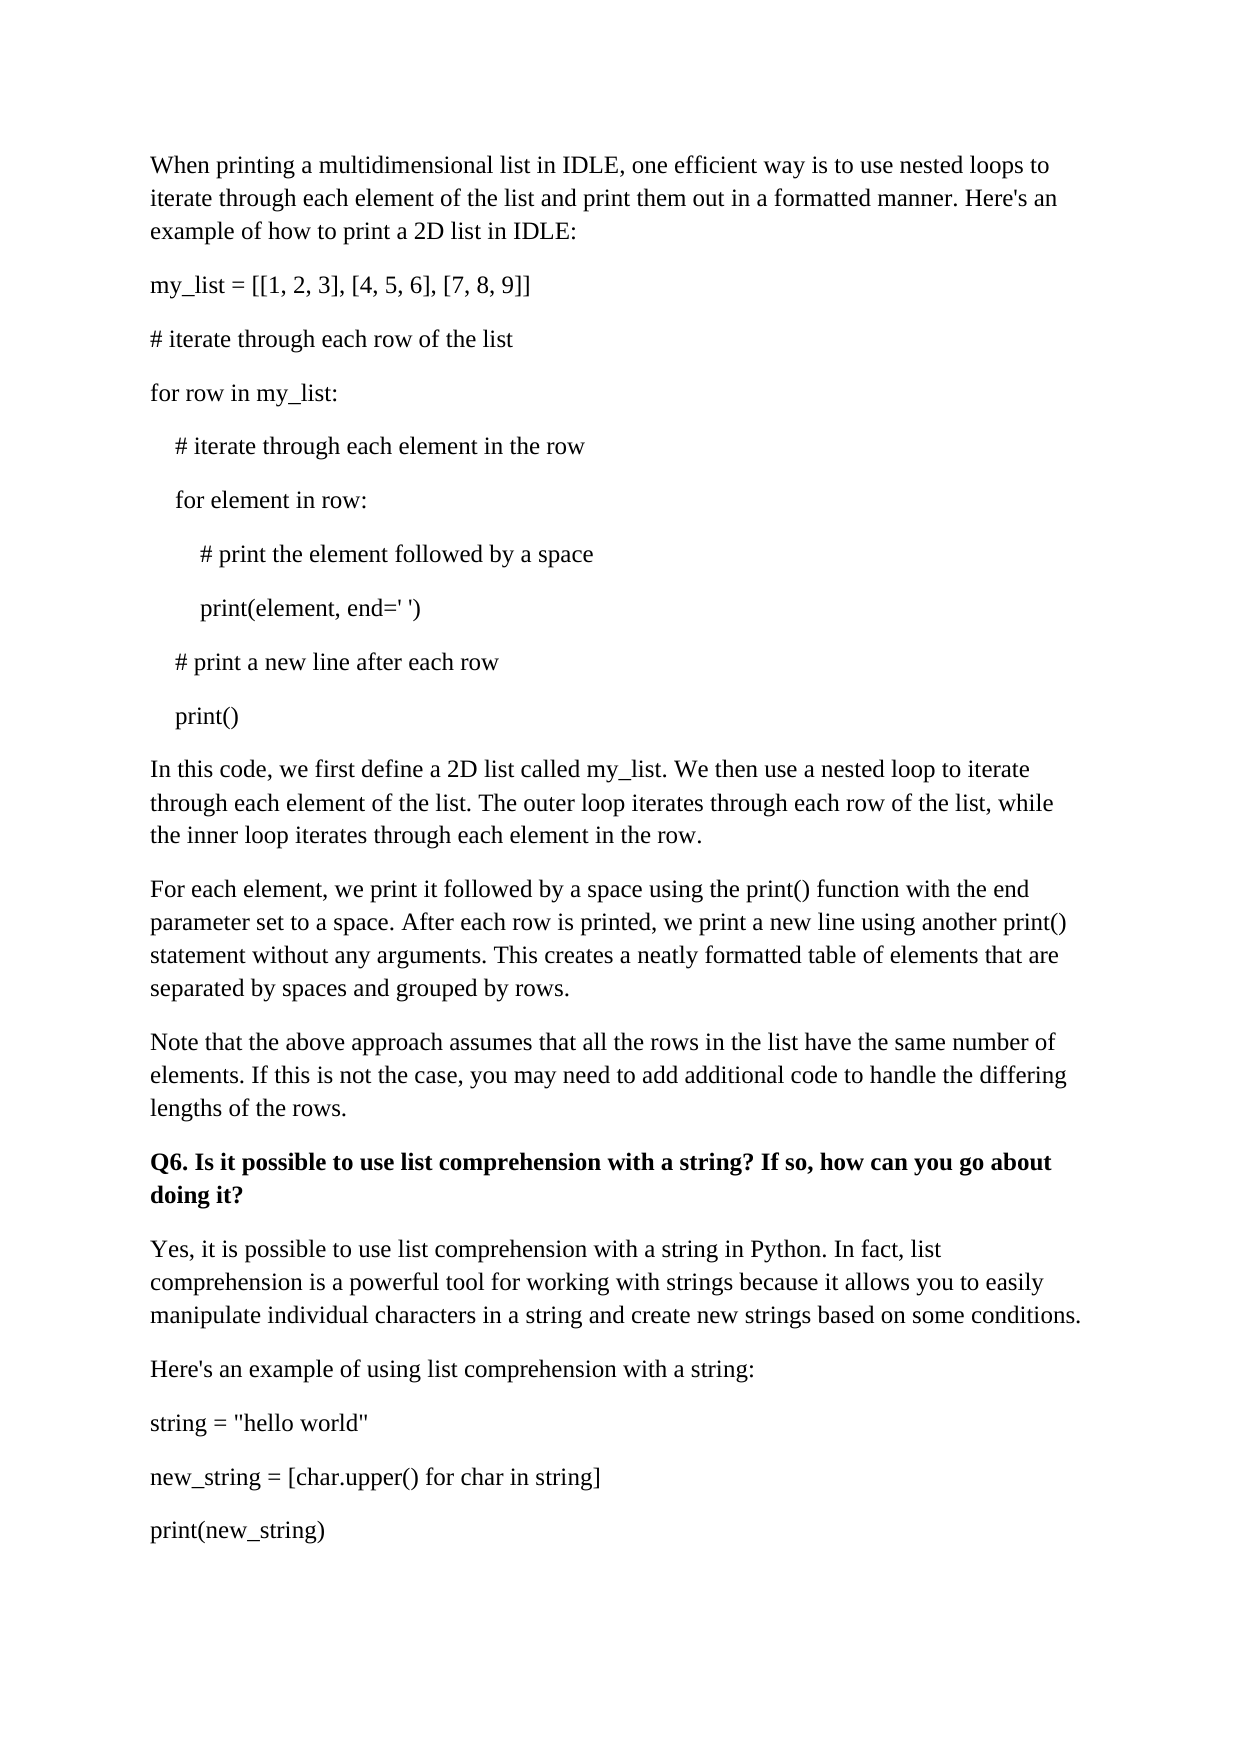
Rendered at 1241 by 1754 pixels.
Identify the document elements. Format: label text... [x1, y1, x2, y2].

text print() [150, 701, 1090, 729]
text Note that the above approach assumes that all the rows in the list have the same number of elements. If this is not the case, you may need to add additional code to handle the differing lengths of the rows. [150, 1027, 1090, 1122]
text Yes, it is possible to use list comprehension with a string in Python. In fact, list comprehension is a powerful tool for working with strings because it allows you to easily manipulate individual characters in a string and create new strings based on some conditions. [150, 1234, 1090, 1329]
text For each element, we print it followed by a space using the print() function with the end parameter set to a space. After each row is printed, we print a new line using another print() statement without any arguments. This creates a neatly formatted table of elements that are separated by spaces and grouped by rows. [150, 874, 1090, 1002]
text print(new_string) [150, 1516, 1090, 1544]
text # iterate through each row of the list [150, 324, 1090, 352]
text # print a new line after each row [150, 647, 1090, 676]
text print(element, end=' ') [150, 593, 1090, 622]
text for row in my_list: [150, 378, 1090, 406]
text Here's an example of using list comprehension with a string: [150, 1354, 1090, 1383]
text When printing a multidimensional list in IDLE, one efficient way is to use nested loops to iterate through each element of the list and print them out in a formatted manner. Here's an example of how to print a 2D list in IDLE: [150, 150, 1090, 245]
text string = "hello world" [150, 1408, 1090, 1437]
text my_list = [[1, 2, 3], [4, 5, 6], [7, 8, 9]] [150, 270, 1090, 299]
text for element in row: [150, 485, 1090, 514]
text # iterate through each element in the row [150, 431, 1090, 460]
text new_string = [char.upper() for char in string] [150, 1462, 1090, 1491]
text Q6. Is it possible to use list comprehension with a string? If so, how can you go about doing it? [150, 1147, 1090, 1209]
text # print the element followed by a space [150, 539, 1090, 568]
text In this code, we first define a 2D list called my_list. We then use a nested loop to iterate through each element of the list. The outer loop iterates through each row of the list, while the inner loop iterates through each element in the row. [150, 754, 1090, 849]
